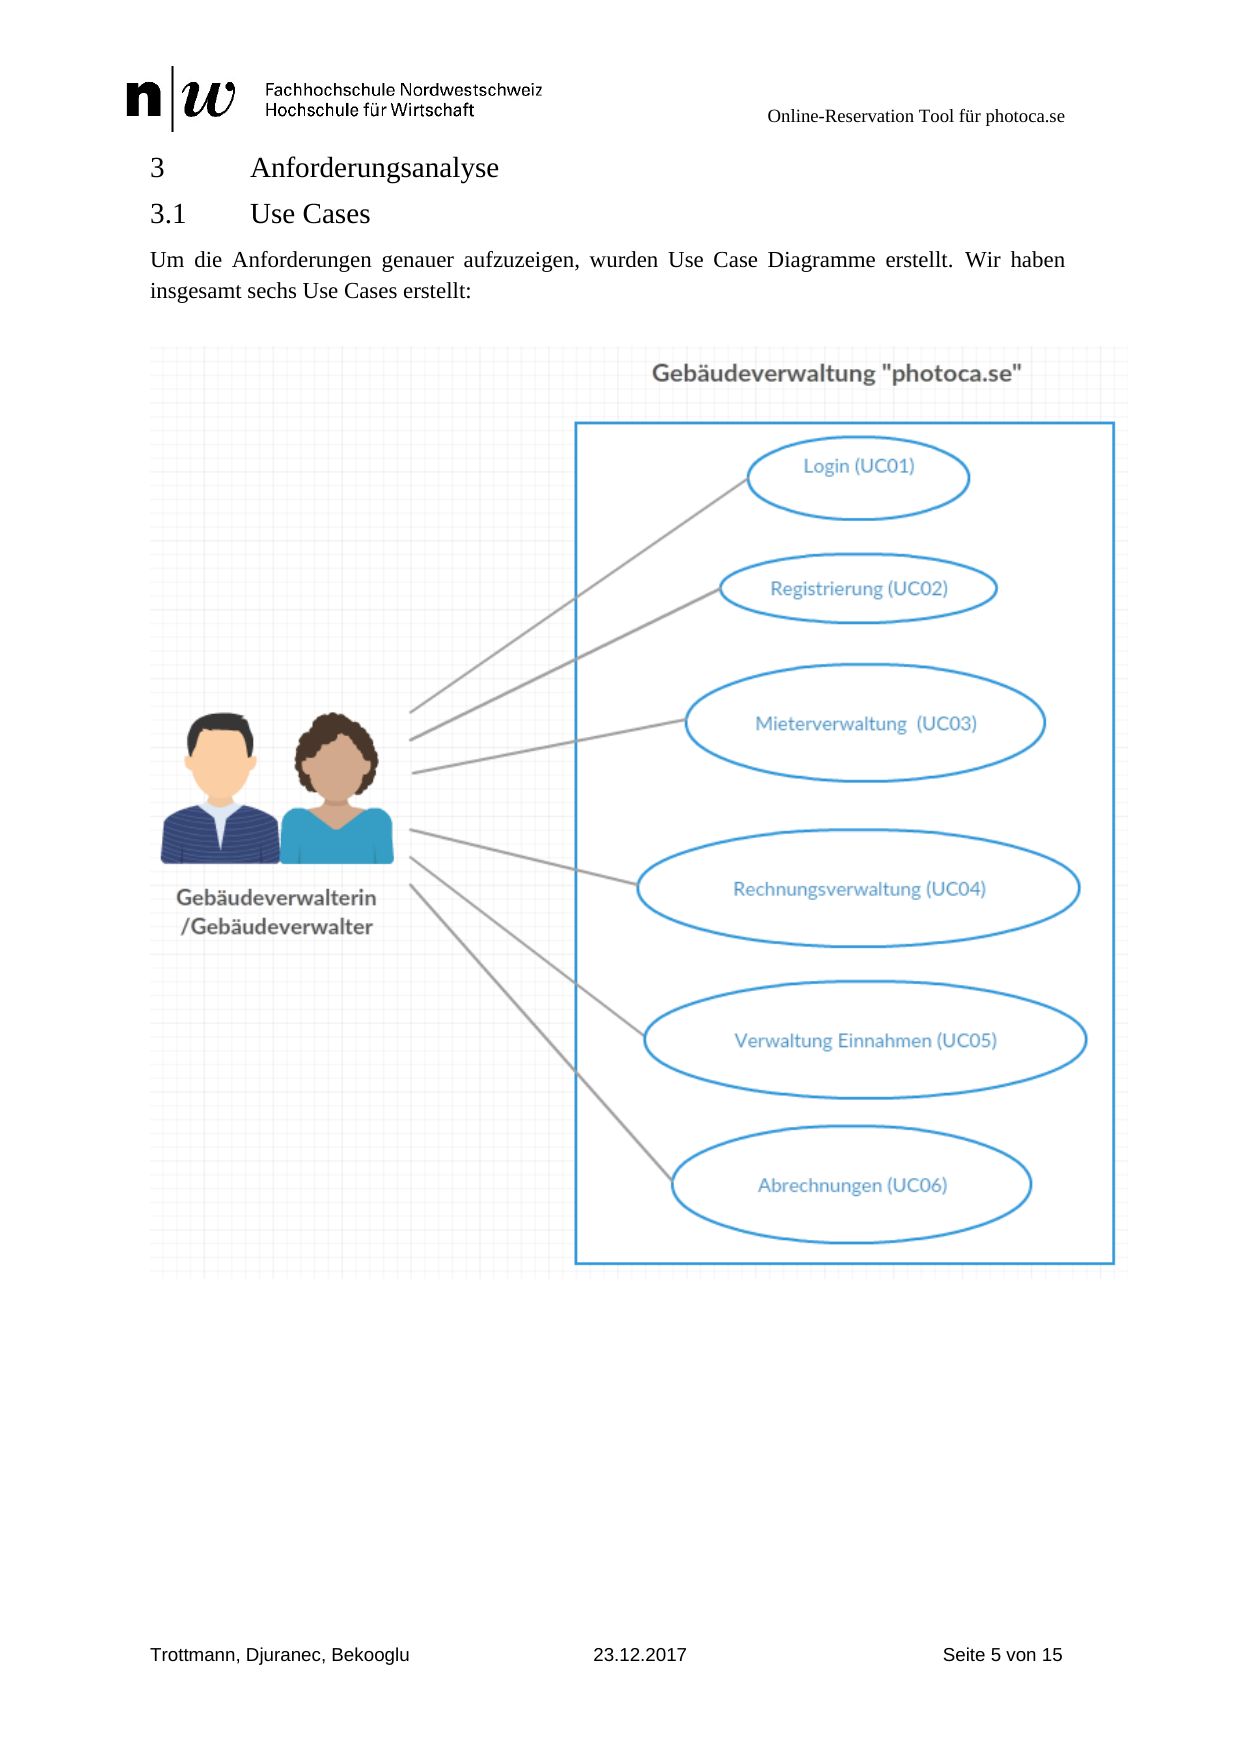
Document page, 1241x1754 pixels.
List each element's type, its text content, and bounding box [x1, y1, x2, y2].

picture [126, 66, 542, 132]
text Um die Anforderungen genauer aufzuzeigen, wurden Use Case Diagramme erstellt. Wir haben insgesamt sechs Use Cases erstellt: [150, 242, 1065, 304]
picture [150, 346, 1129, 1279]
subtitle Use Cases [150, 196, 1065, 229]
subtitle Anforderungsanalyse [150, 150, 1065, 183]
